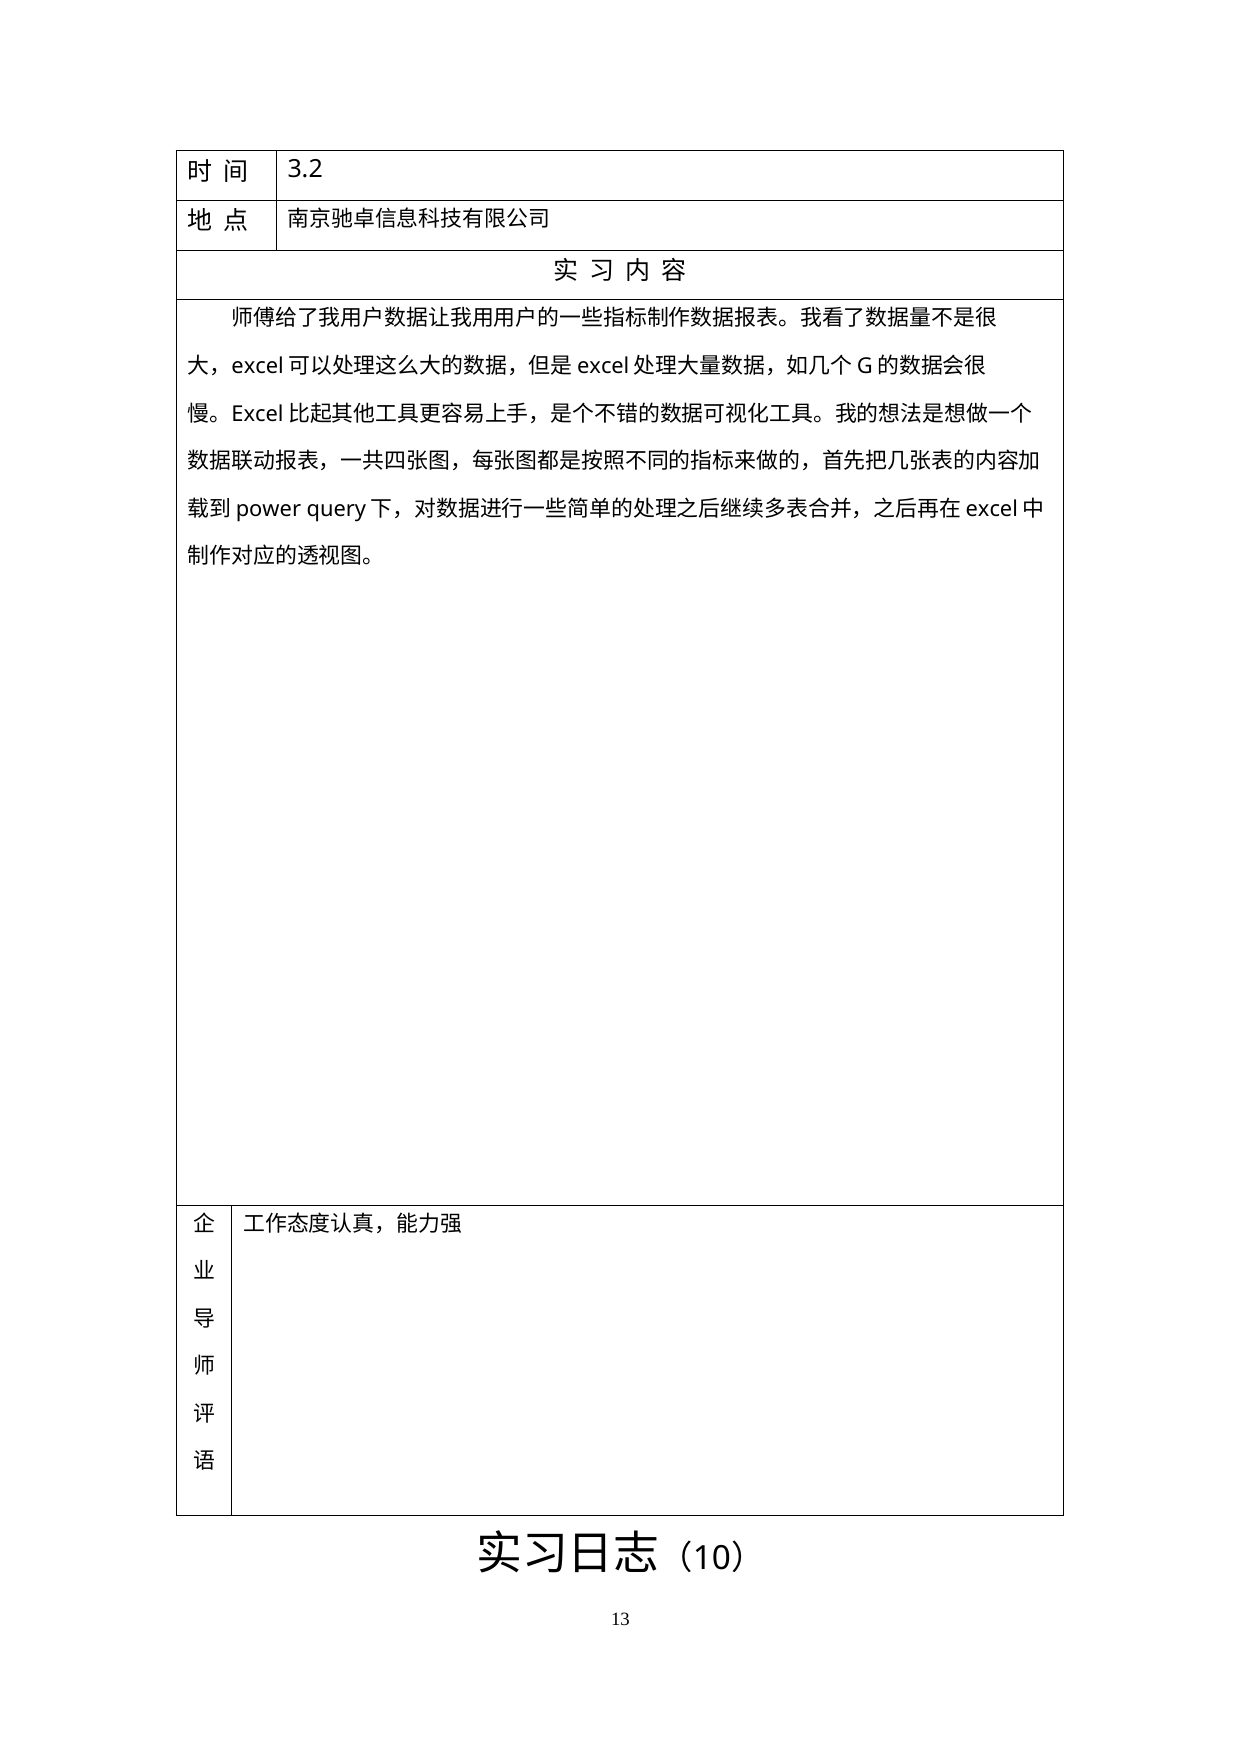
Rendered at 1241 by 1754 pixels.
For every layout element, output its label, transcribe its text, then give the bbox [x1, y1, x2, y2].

table_header 3.2 [277, 151, 1063, 200]
table_cell 企业导师评语 [177, 1206, 231, 1515]
table_cell 地 点 [177, 201, 276, 249]
text 实习日志（10） [187, 1516, 1053, 1582]
table_cell 南京驰卓信息科技有限公司 [277, 201, 1063, 249]
table_header 时 间 [177, 151, 276, 200]
table_cell 师傅给了我用户数据让我用用户的一些指标制作数据报表。我看了数据量不是很大，excel可以处理这么大的数据，但是excel处理大量数据，如几个G的数据会很慢。Excel比起其他工具更容易上手，是个不错的数据可视化工具。我的想法是想做一个数据联动报表，一共四张图，每张图都是按照不同的指标来做的，首先把几张表的内容加载到power query下，对数据进行一些简单的处理之后继续多表合并，之后再在excel中制作对应的透视图。 [177, 300, 1063, 1205]
table_cell 工作态度认真，能力强 [232, 1206, 1063, 1515]
table_cell 实 习 内 容 [177, 251, 1063, 299]
